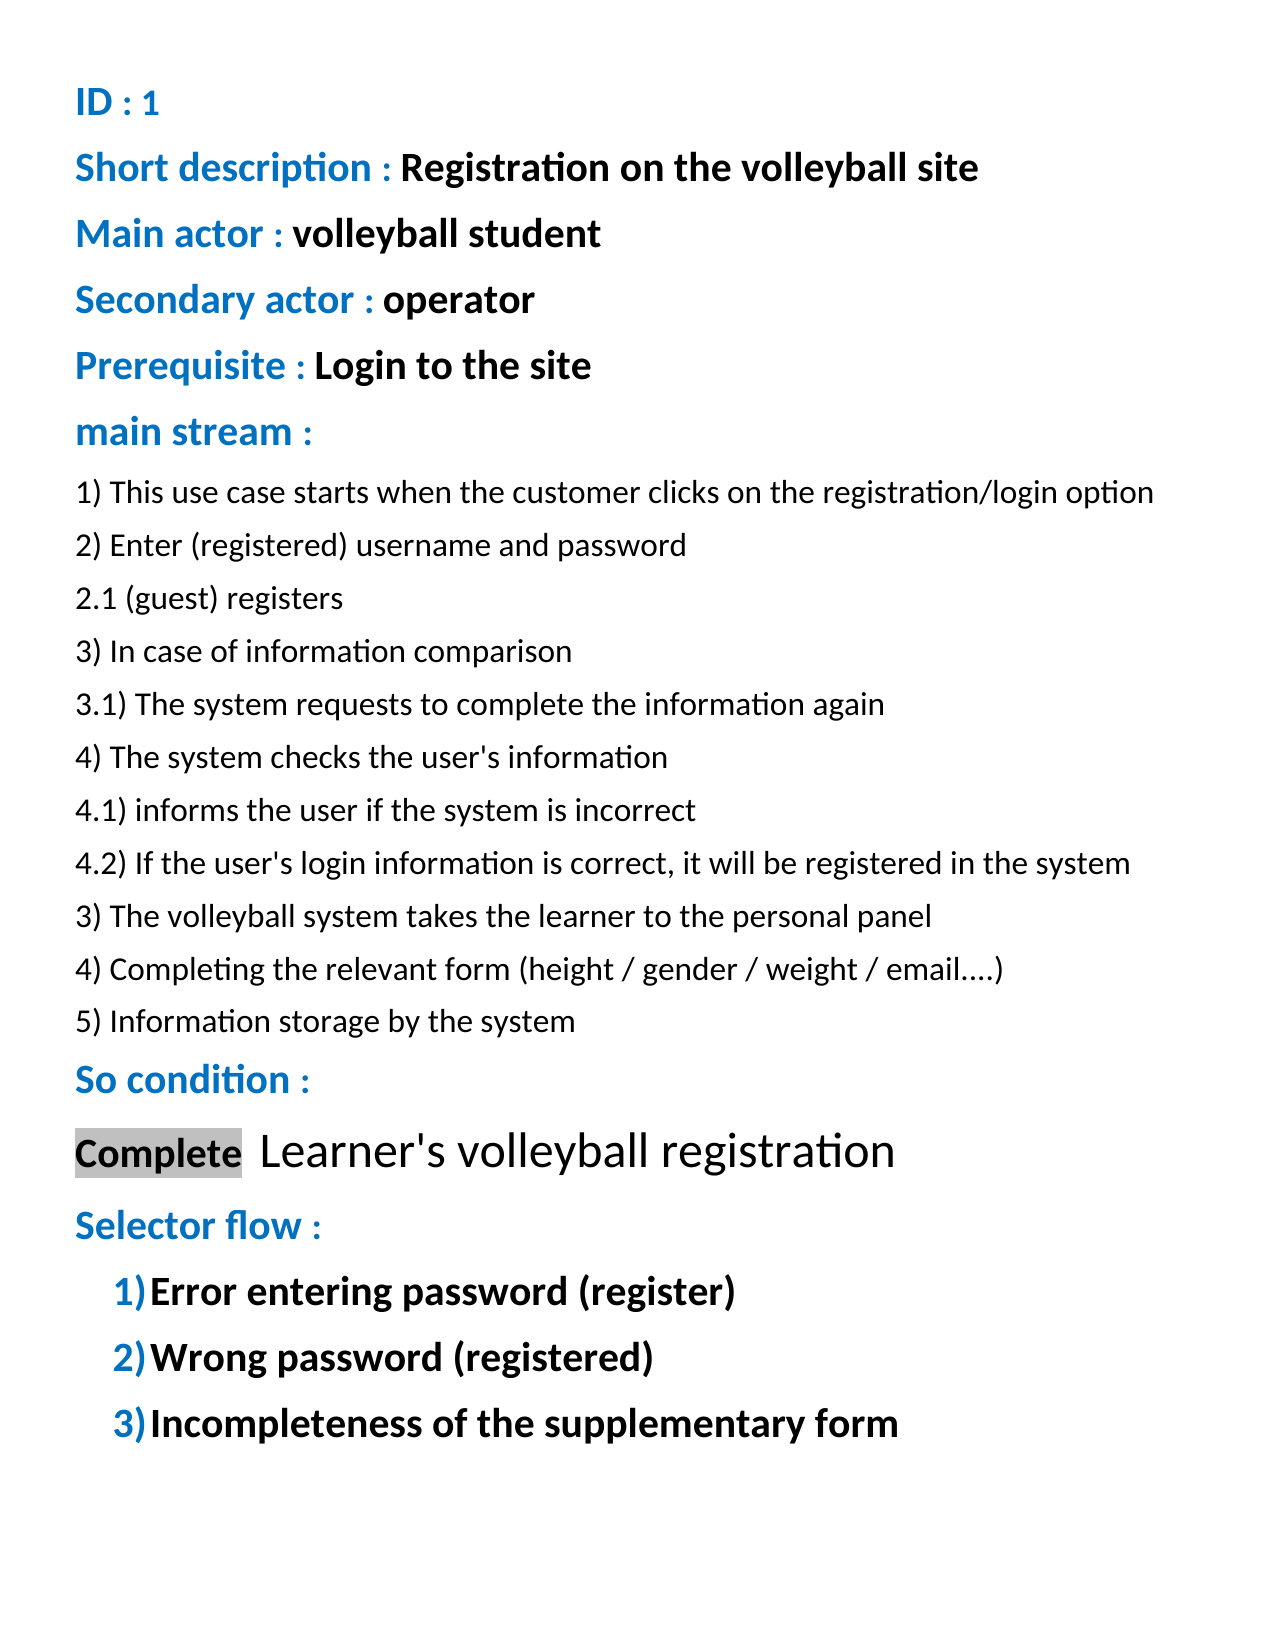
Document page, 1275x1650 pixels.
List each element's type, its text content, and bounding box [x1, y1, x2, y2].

text 4) The system checks the user's information [75, 736, 1198, 777]
text 3) In case of information comparison [75, 630, 1198, 671]
text So condition : [75, 1053, 1198, 1104]
text 2.1 (guest) registers [75, 577, 1198, 618]
text 3.1) The system requests to complete the information again [75, 683, 1198, 724]
text Short description : Registration on the volleyball site [75, 141, 1198, 192]
list Error entering password (register) [112, 1265, 1198, 1316]
text Main actor : volleyball student [75, 207, 1198, 258]
text main stream : [75, 405, 1198, 456]
text Secondary actor : operator [75, 273, 1198, 324]
text Selector flow : [75, 1199, 1198, 1249]
list Incompleteness of the supplementary form [112, 1397, 1198, 1448]
text Complete Learner's volleyball registration [75, 1119, 1198, 1180]
text 4.2) If the user's login information is correct, it will be registered in the system [75, 842, 1198, 882]
text ID : 1 [75, 75, 1198, 126]
text 1) This use case starts when the customer clicks on the registration/login option [75, 471, 1198, 512]
text 2) Enter (registered) username and password [75, 524, 1198, 565]
list Wrong password (registered) [112, 1331, 1198, 1382]
text Prerequisite : Login to the site [75, 339, 1198, 390]
text 5) Information storage by the system [75, 1000, 1198, 1041]
text 4.1) informs the user if the system is incorrect [75, 789, 1198, 829]
text 4) Completing the relevant form (height / gender / weight / email....) [75, 947, 1198, 988]
text 3) The volleyball system takes the learner to the personal panel [75, 894, 1198, 935]
